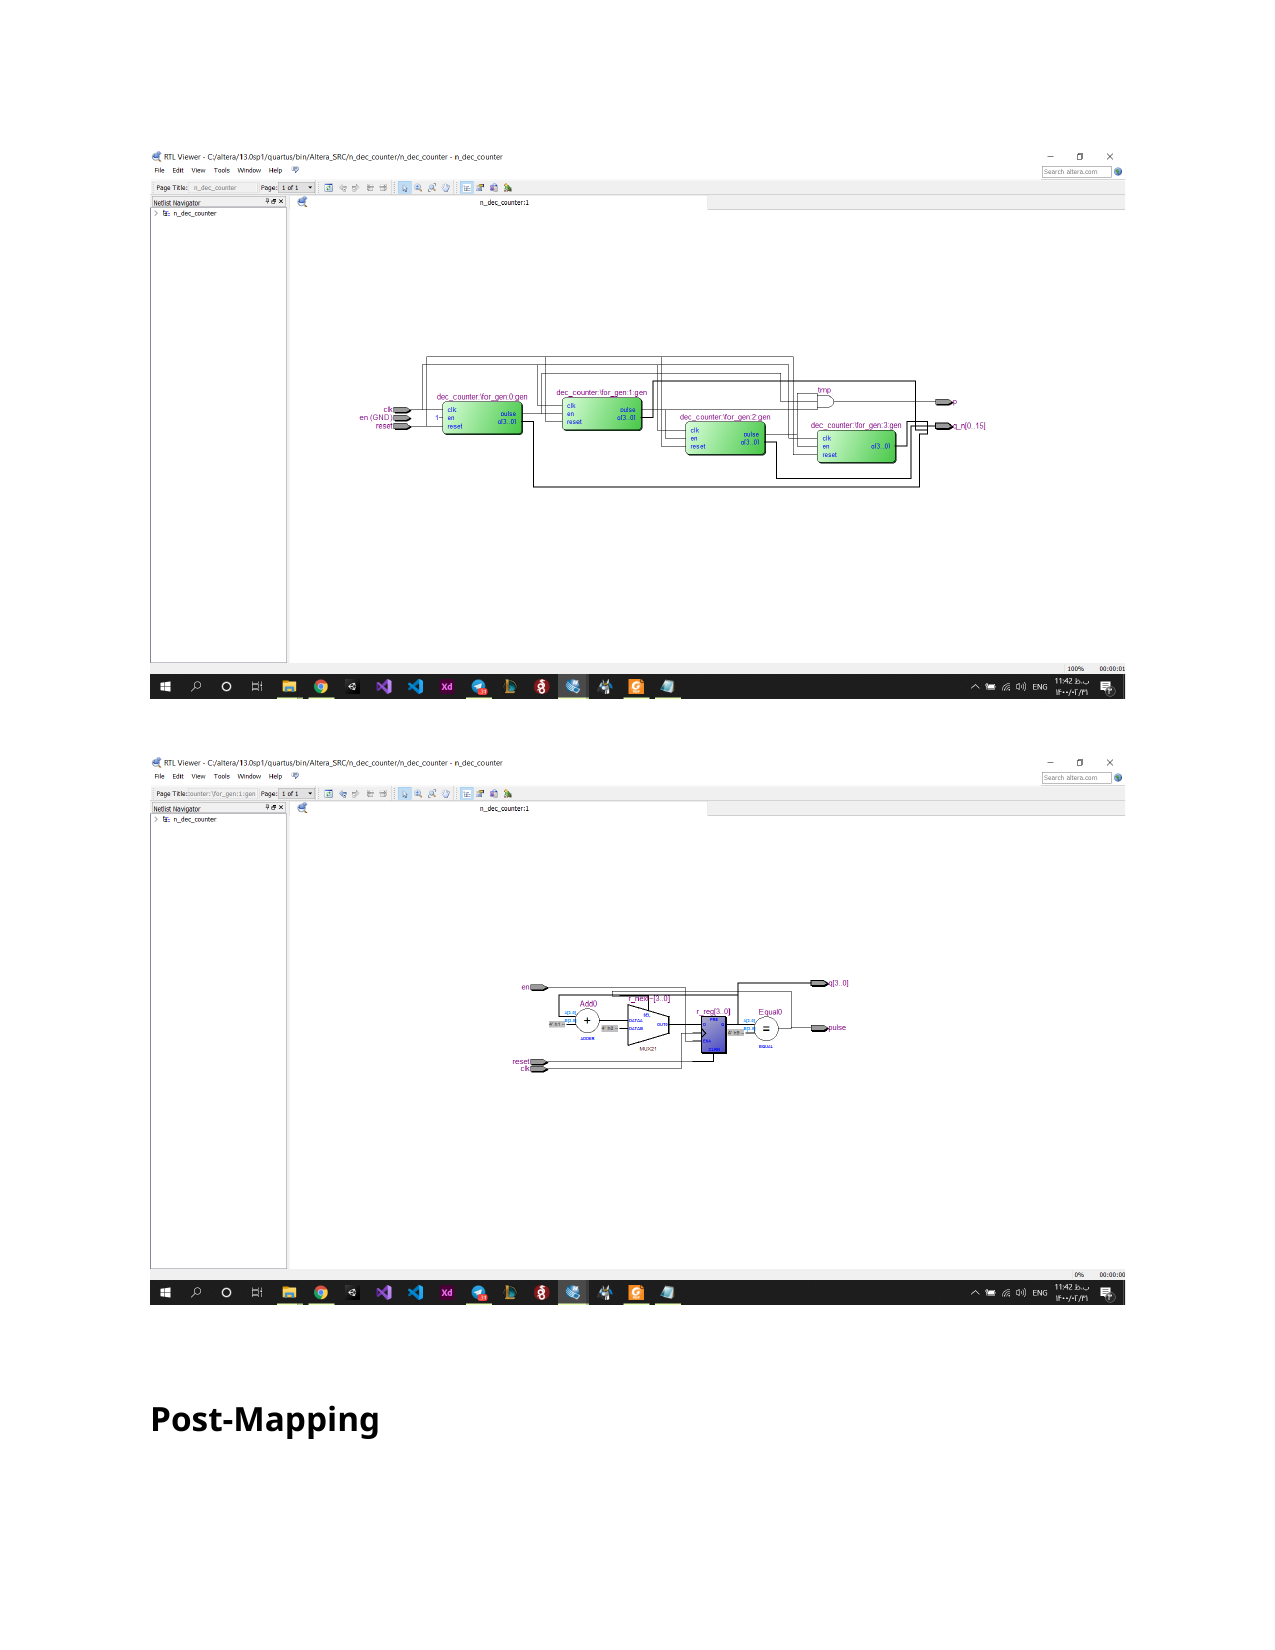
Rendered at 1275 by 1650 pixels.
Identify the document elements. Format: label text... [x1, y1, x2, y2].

picture [150, 150, 1125, 699]
subtitle Post-Mapping [150, 1396, 1125, 1442]
picture [150, 756, 1125, 1305]
